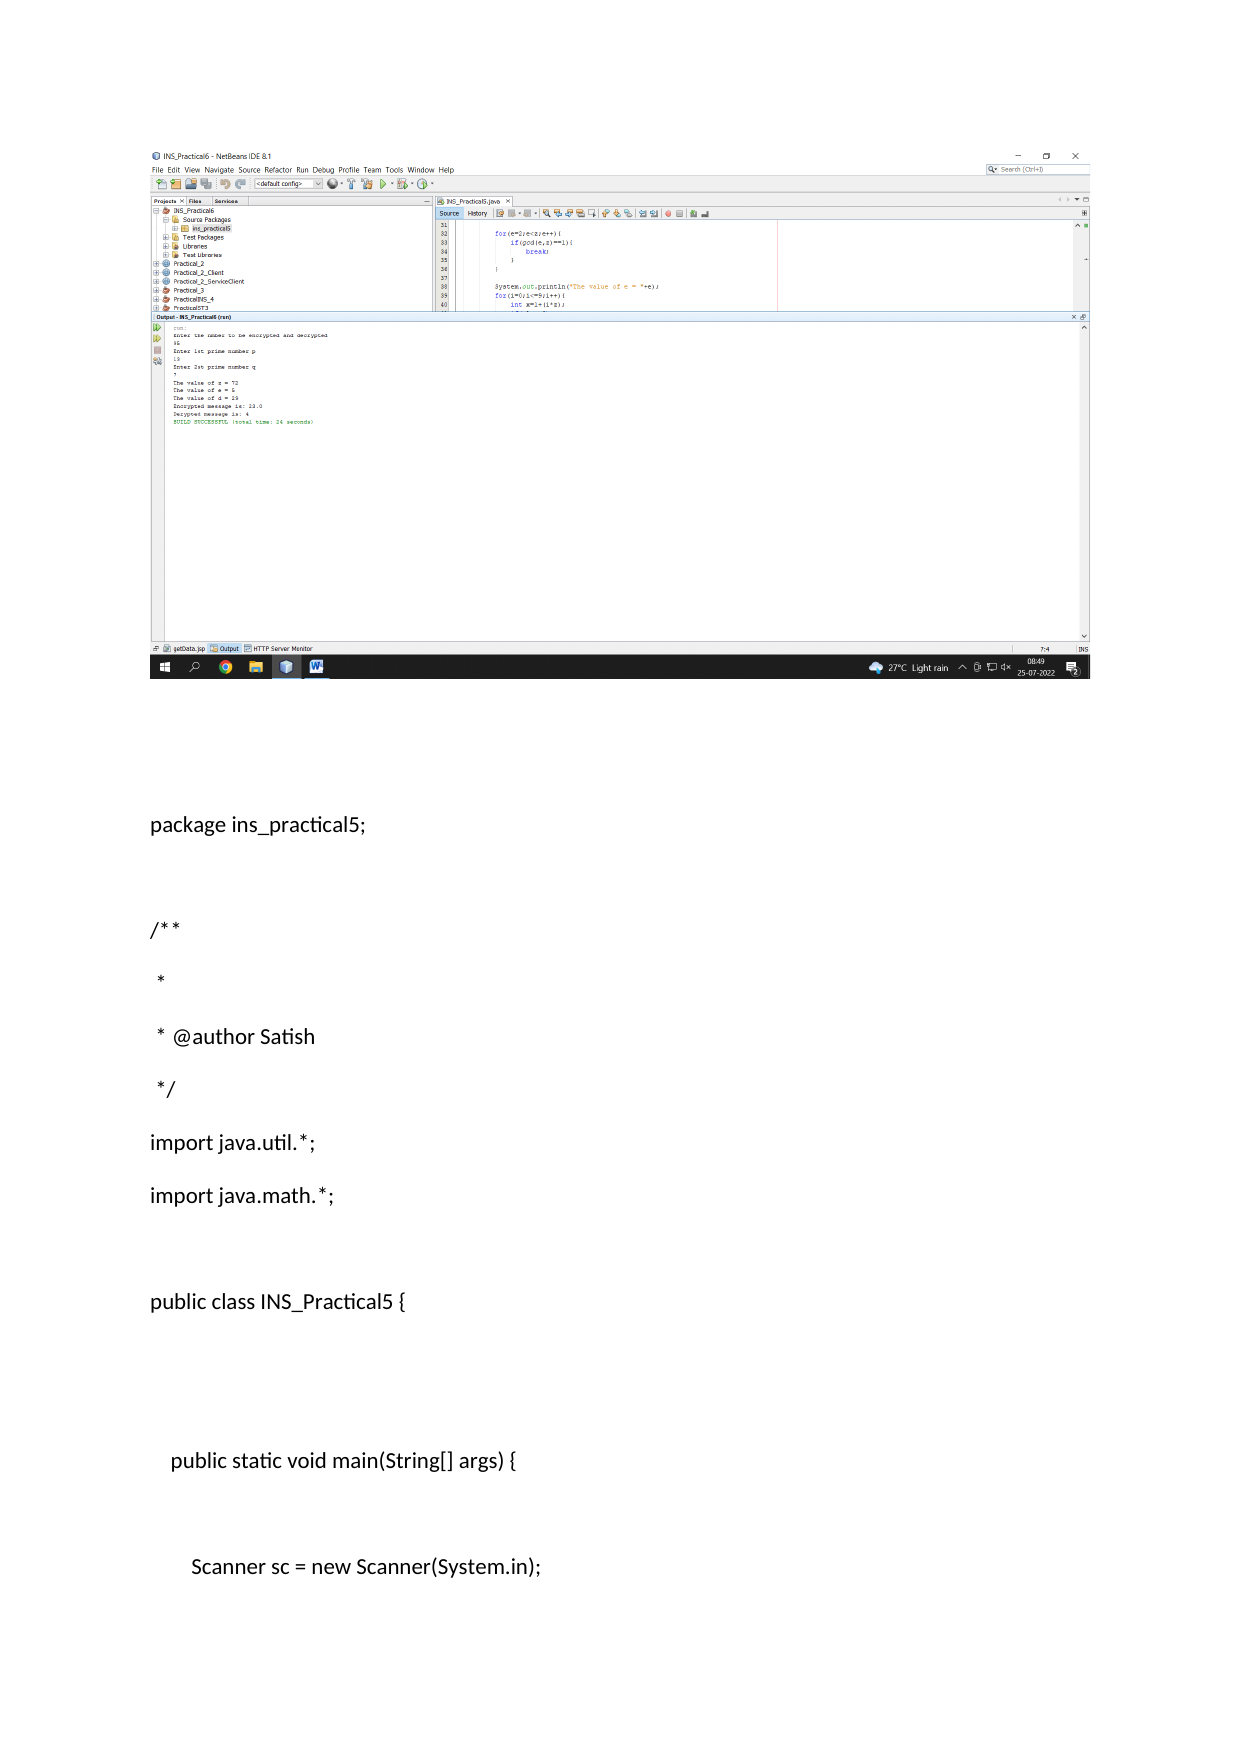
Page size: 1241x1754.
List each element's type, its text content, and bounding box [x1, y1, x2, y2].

text package ins_practical5; [150, 810, 1090, 838]
picture [150, 150, 1091, 679]
text public static void main(String[] args) { [150, 1446, 1090, 1474]
text import java.util.*; [150, 1128, 1090, 1156]
text */ [150, 1075, 1090, 1103]
text * [150, 969, 1090, 997]
text import java.math.*; [150, 1181, 1090, 1209]
text /** [150, 916, 1090, 944]
text * @author Satish [150, 1022, 1090, 1050]
text public class INS_Practical5 { [150, 1287, 1090, 1315]
text Scanner sc = new Scanner(System.in); [150, 1552, 1090, 1580]
